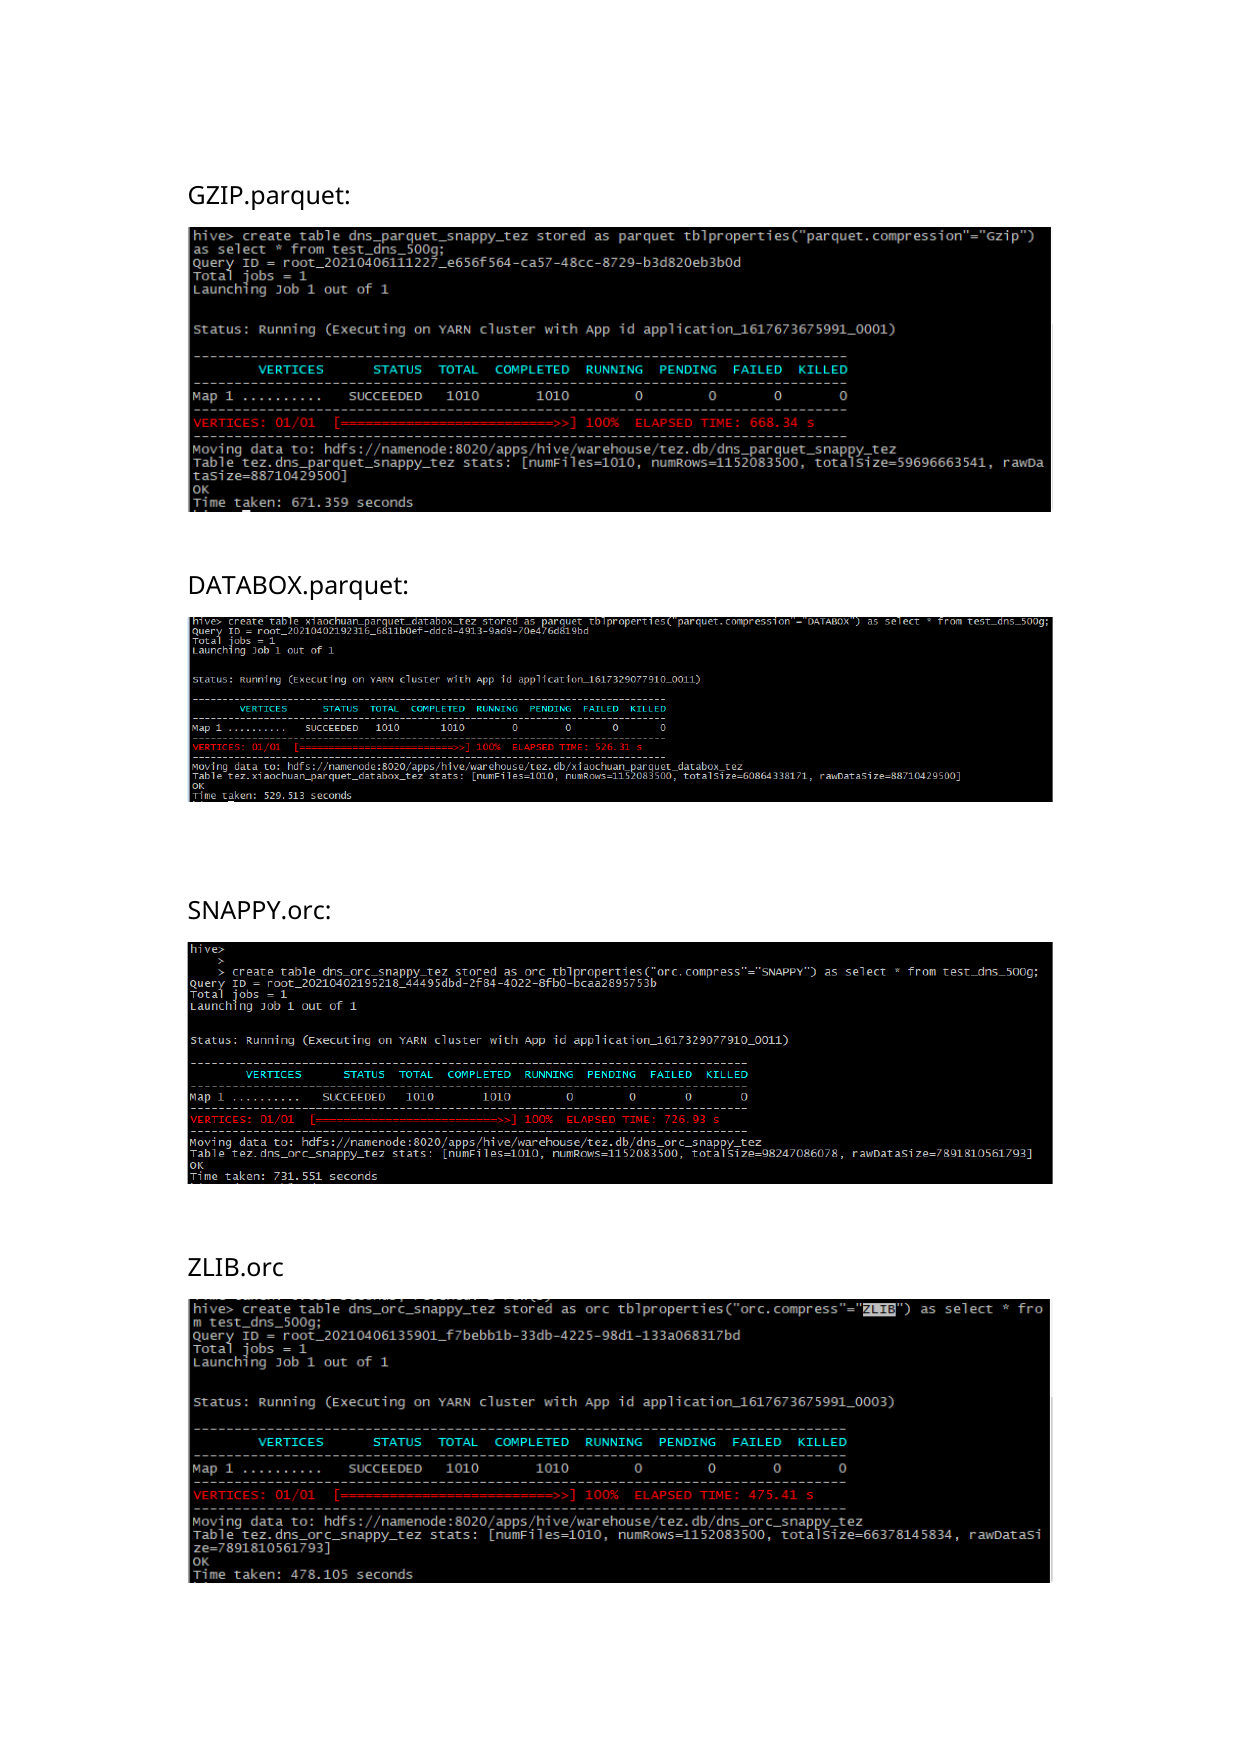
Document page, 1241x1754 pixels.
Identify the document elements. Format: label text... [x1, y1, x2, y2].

text ZLIB.orc [187, 1234, 1053, 1299]
text SNAPPY.orc: [187, 877, 1053, 942]
text DATABOX.parquet: [187, 552, 1053, 617]
picture [187, 942, 1053, 1184]
text GZIP.parquet: [187, 162, 1053, 227]
picture [187, 617, 1053, 802]
picture [187, 227, 1053, 512]
picture [187, 1299, 1053, 1583]
